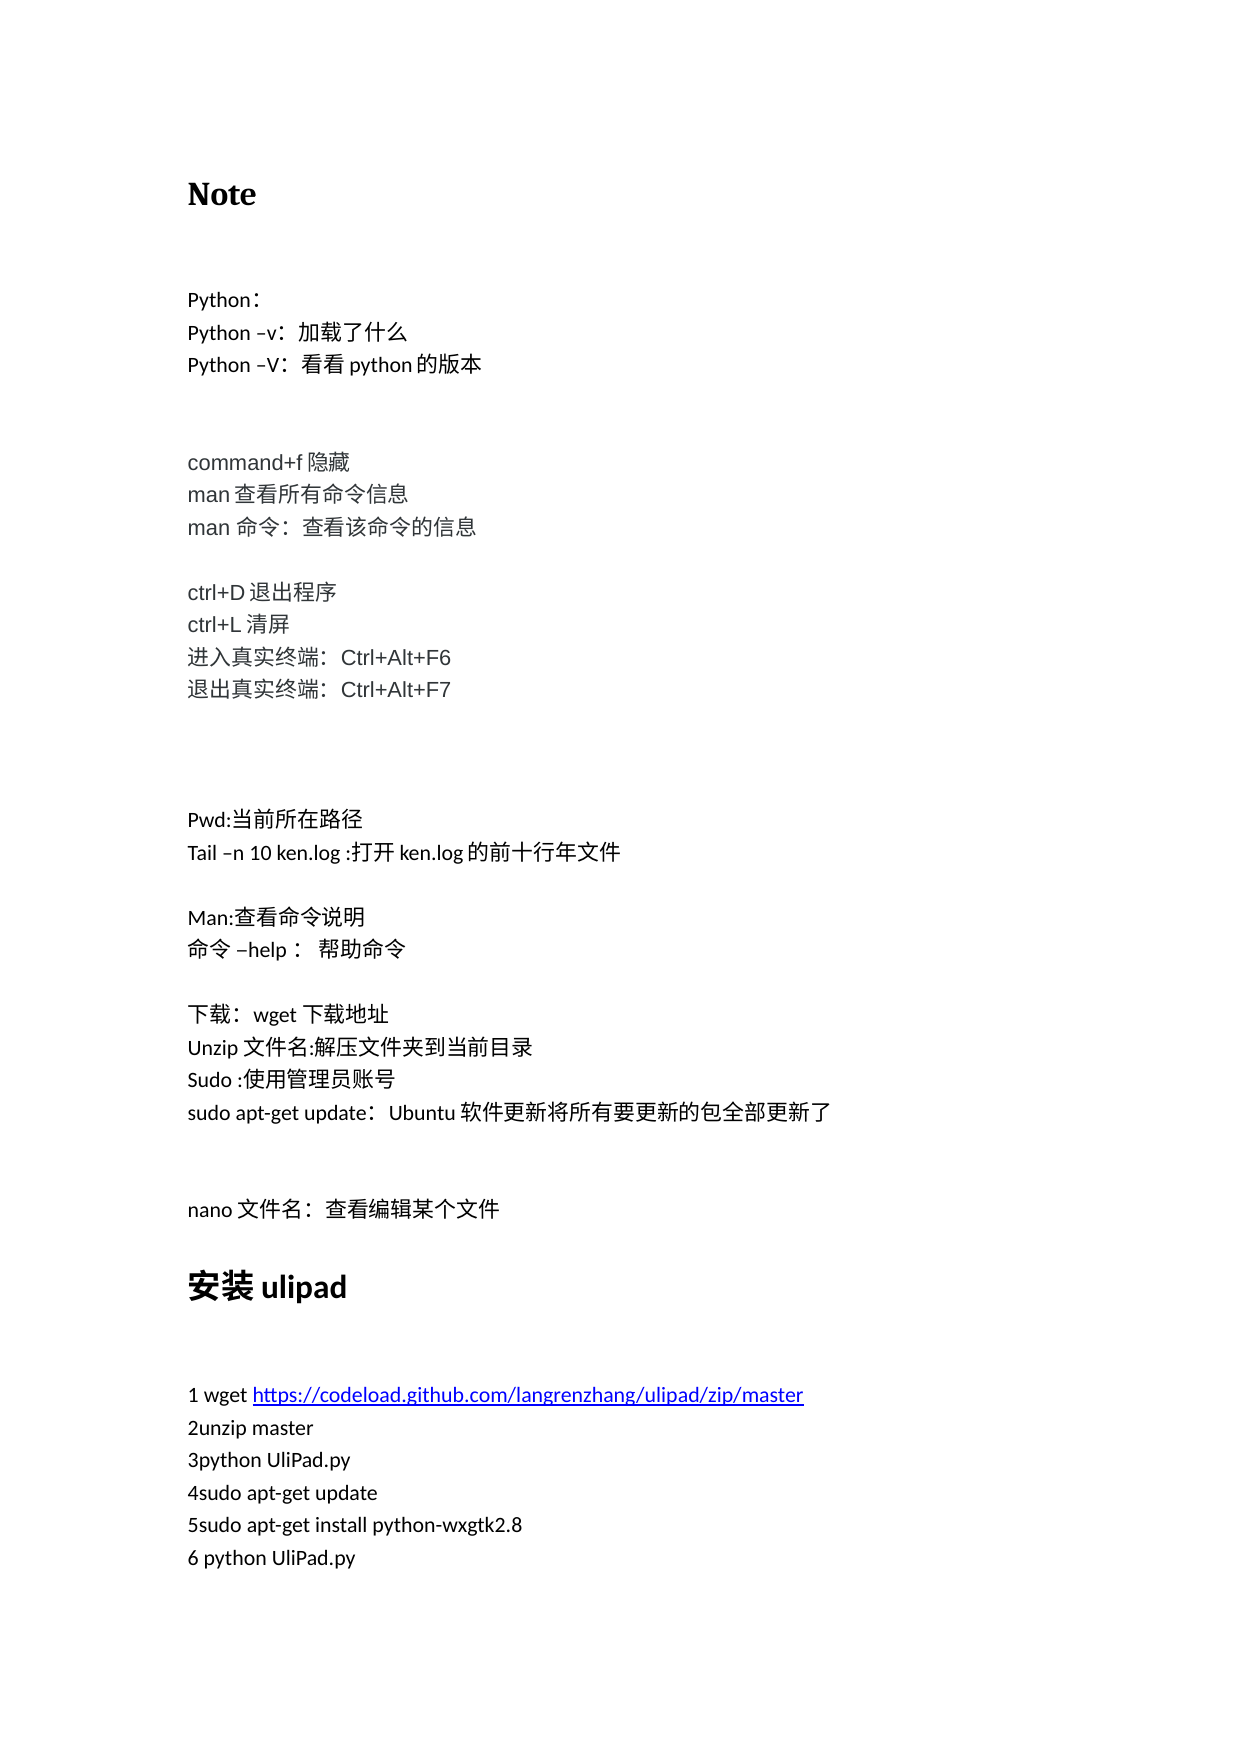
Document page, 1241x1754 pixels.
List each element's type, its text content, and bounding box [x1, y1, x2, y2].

text nano 文件名：查看编辑某个文件 [187, 1192, 1053, 1224]
text sudo apt-get update：Ubuntu软件更新将所有要更新的包全部更新了 [187, 1094, 1053, 1127]
text command+f隐藏 man查看所有命令信息 man 命令：查看该命令的信息 ctrl+D退出程序 ctrl+L清屏 进入真实终端：Ctrl+Alt+F6 [187, 444, 1053, 672]
subtitle 安装ulipad [187, 1252, 1053, 1317]
text Sudo :使用管理员账号 [187, 1062, 1053, 1094]
text 2unzip master [187, 1411, 1053, 1444]
text 5sudo apt-get install python-wxgtk2.8 [187, 1509, 1053, 1541]
text Tail –n 10 ken.log :打开ken.log的前十行年文件 [187, 834, 1053, 867]
text Python –v：加载了什么 [187, 314, 1053, 347]
text Python： [187, 282, 1053, 314]
text Man:查看命令说明 [187, 899, 1053, 932]
text 退出真实终端：Ctrl+Alt+F7 [187, 672, 1053, 704]
text 命令 –help ： 帮助命令 [187, 932, 1053, 964]
text 3python UliPad.py [187, 1444, 1053, 1476]
text 1 wget https://codeload.github.com/langrenzhang/ulipad/zip/master [187, 1379, 1053, 1411]
text 4sudo apt-get update [187, 1476, 1053, 1509]
text Pwd:当前所在路径 [187, 802, 1053, 834]
text 下载：wget 下载地址 [187, 997, 1053, 1029]
subtitle Note [187, 162, 1053, 227]
text 6 python UliPad.py [187, 1541, 1053, 1574]
text Unzip 文件名:解压文件夹到当前目录 [187, 1029, 1053, 1062]
text Python –V：看看python的版本 [187, 347, 1053, 379]
